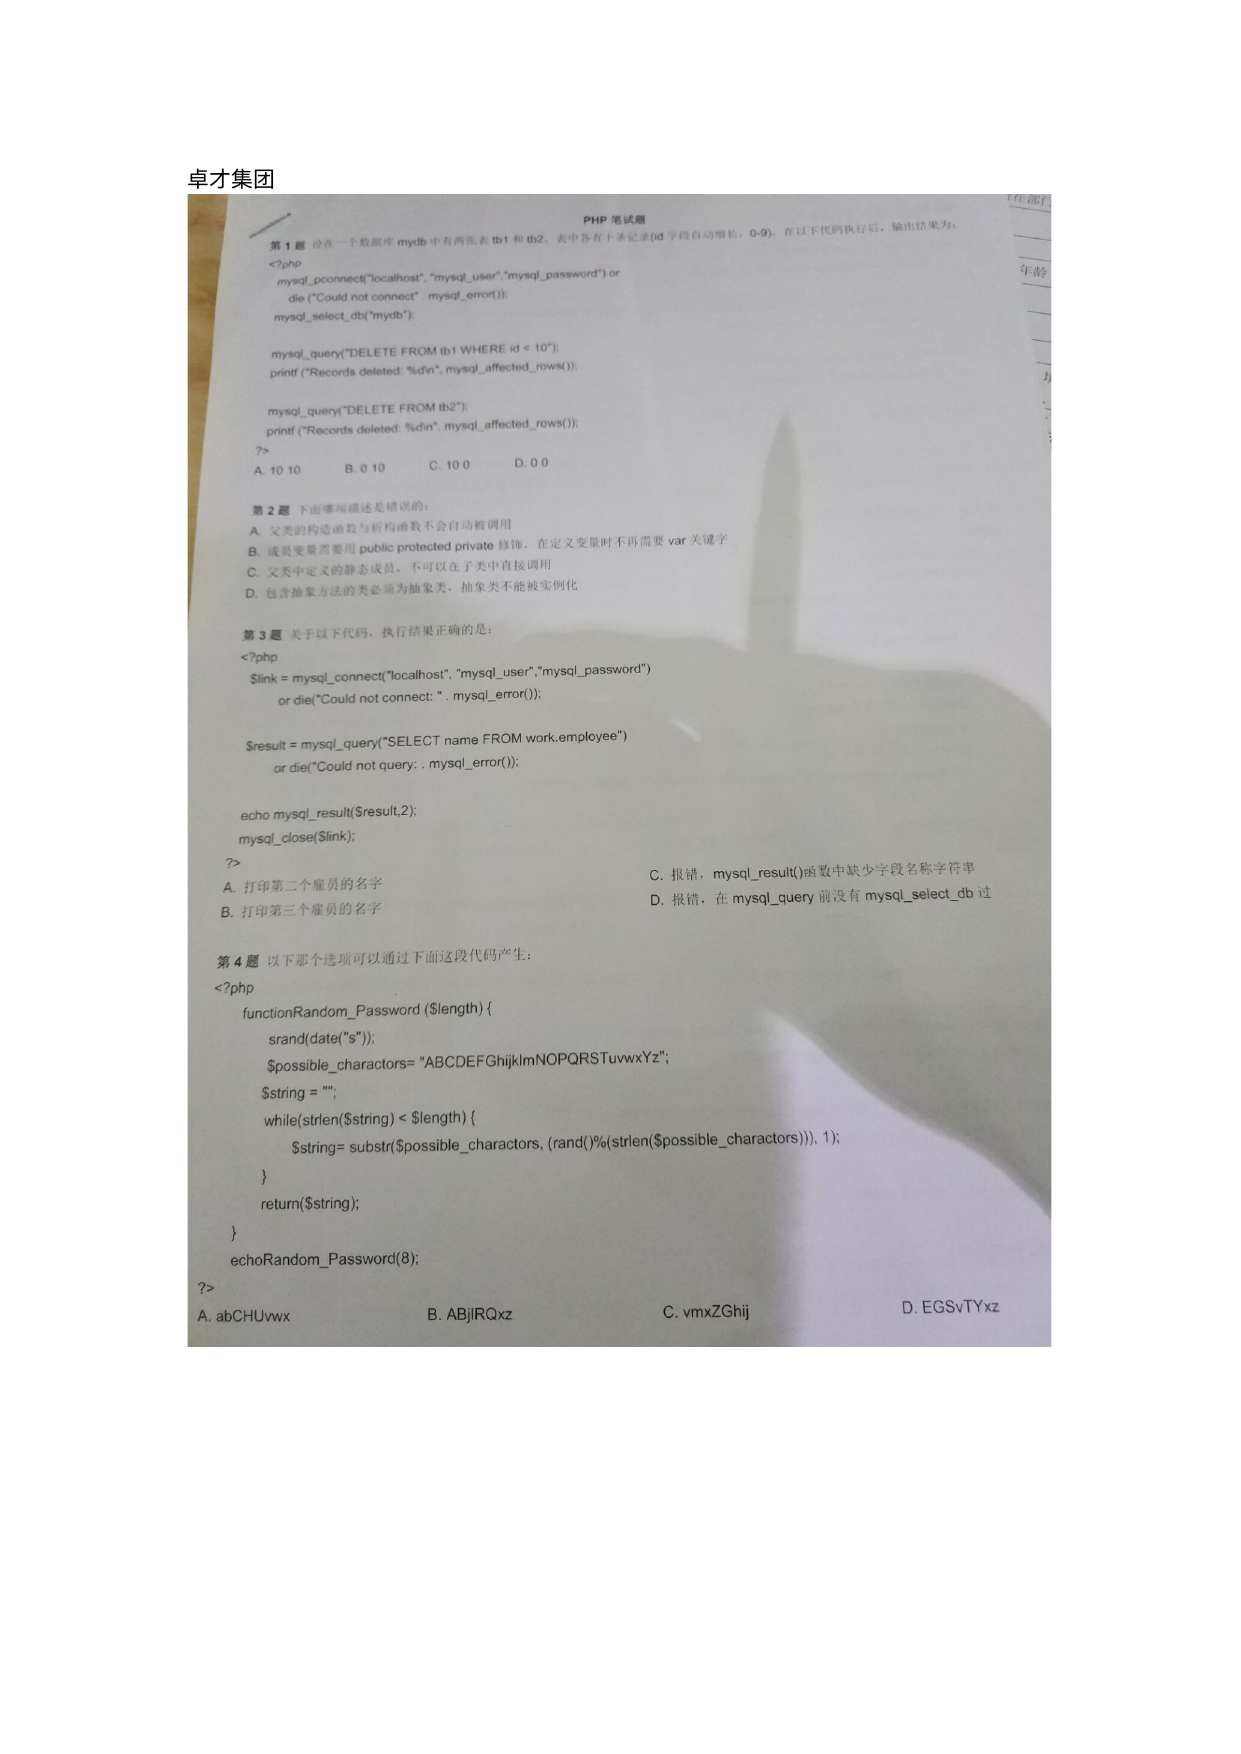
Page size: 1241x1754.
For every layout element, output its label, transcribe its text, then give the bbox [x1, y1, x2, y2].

picture [187, 194, 1052, 1347]
text 卓才集团 [187, 162, 1053, 194]
